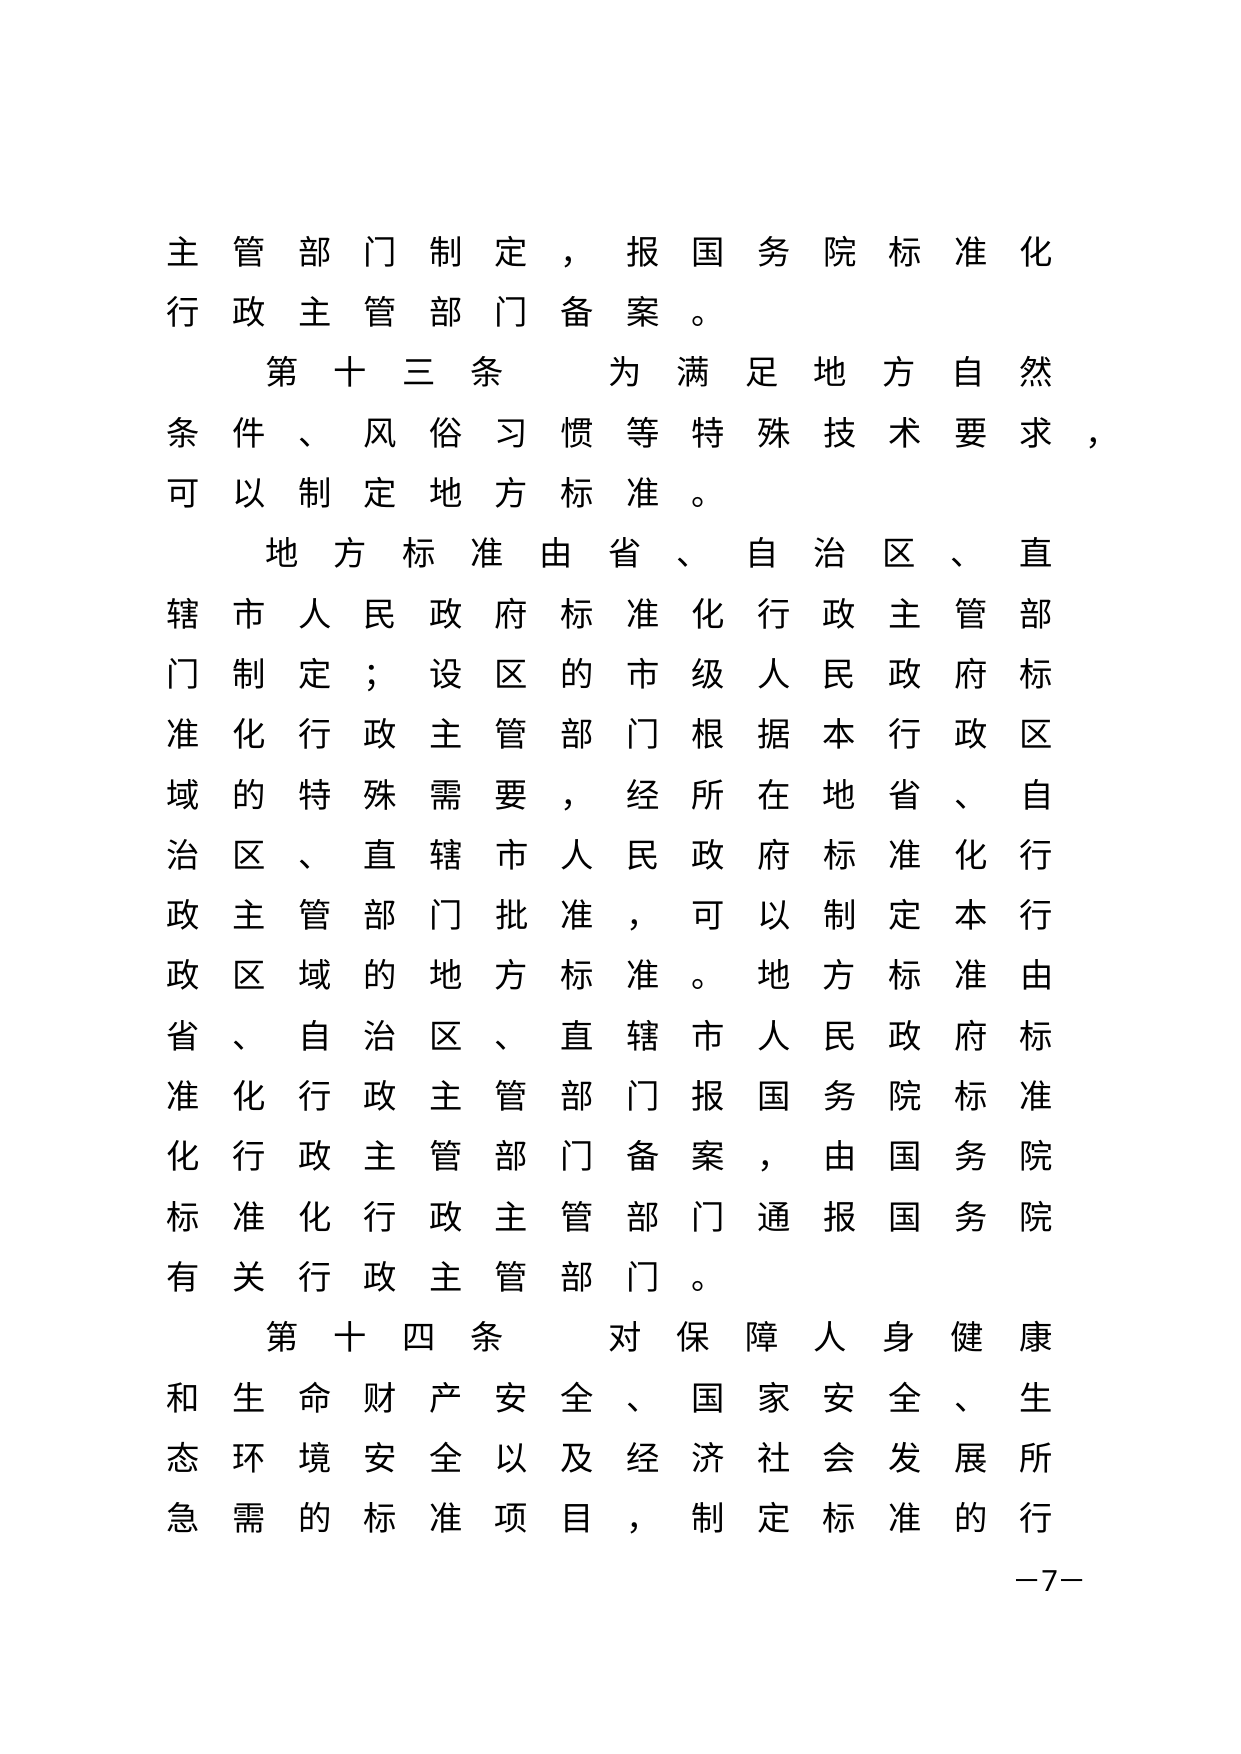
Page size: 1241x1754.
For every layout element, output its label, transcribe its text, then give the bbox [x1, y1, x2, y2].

text 行业标准由国务院有关行政主管部门制定，报国务院标准化行政主管部门备案。 [167, 219, 1085, 340]
text 第十四条 对保障人身健康和生命财产安全、国家安全、生态环境安全以及经济社会发展所急需的标准项目，制定标准的行政主管部门应当优先立项并及时完成。 [167, 1305, 1085, 1546]
text 地方标准由省、自治区、直辖市人民政府标准化行政主管部门制定；设区的市级人民政府标准化行政主管部门根据本行政区域的特殊需要，经所在地省、自治区、直辖市人民政府标准化行政主管部门批准，可以制定本行政区域的地方标准。地方标准由省、自治区、直辖市人民政府标准化行政主管部门报国务院标准化行政主管部门备案，由国务院标准化行政主管部门通报国务院有关行政主管部门。 [167, 521, 1085, 1305]
text 第十三条 为满足地方自然条件、风俗习惯等特殊技术要求，可以制定地方标准。 [167, 340, 1085, 521]
